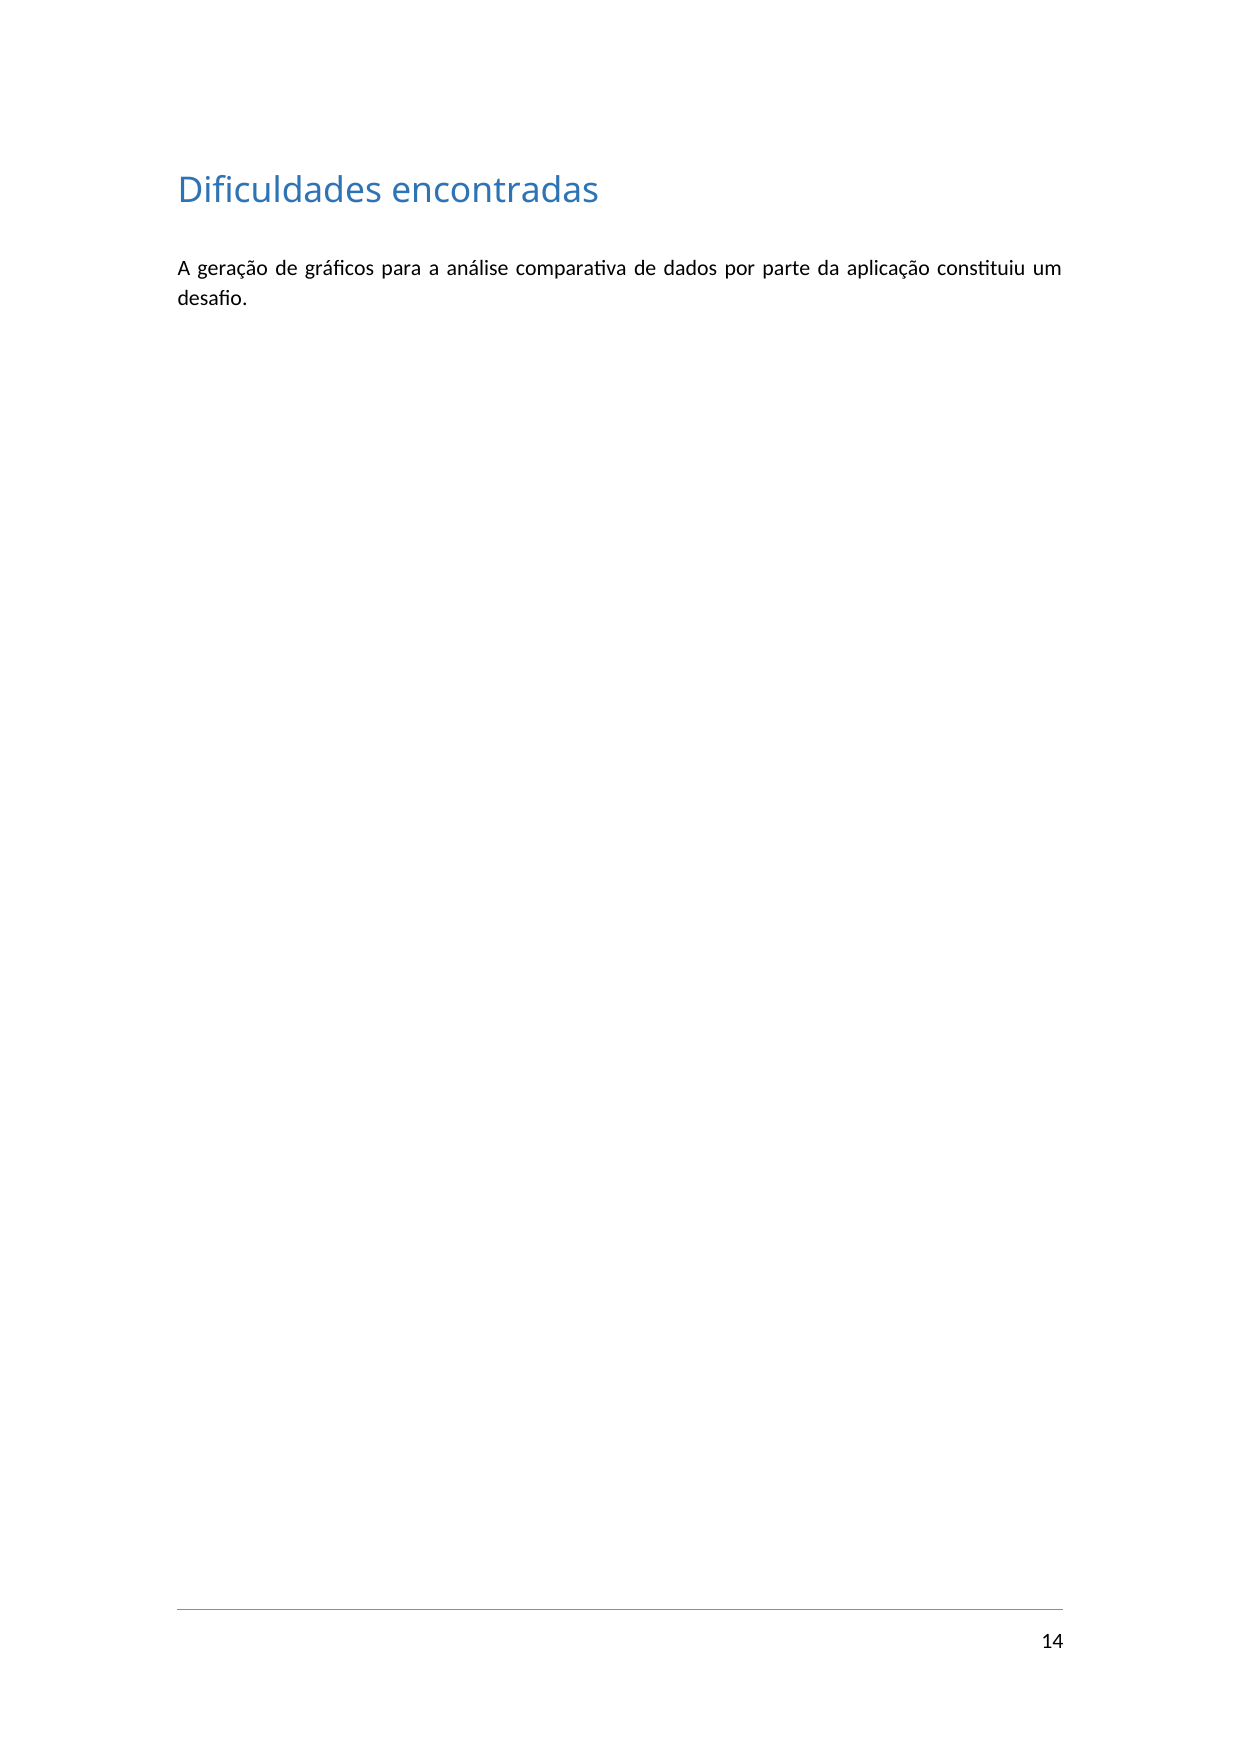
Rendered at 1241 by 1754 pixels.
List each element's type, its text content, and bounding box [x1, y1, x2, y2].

text A geração de gráficos para a análise comparativa de dados por parte da aplicação constituiu um desafio. [177, 254, 1063, 310]
subtitle Dificuldades encontradas [177, 164, 1063, 213]
